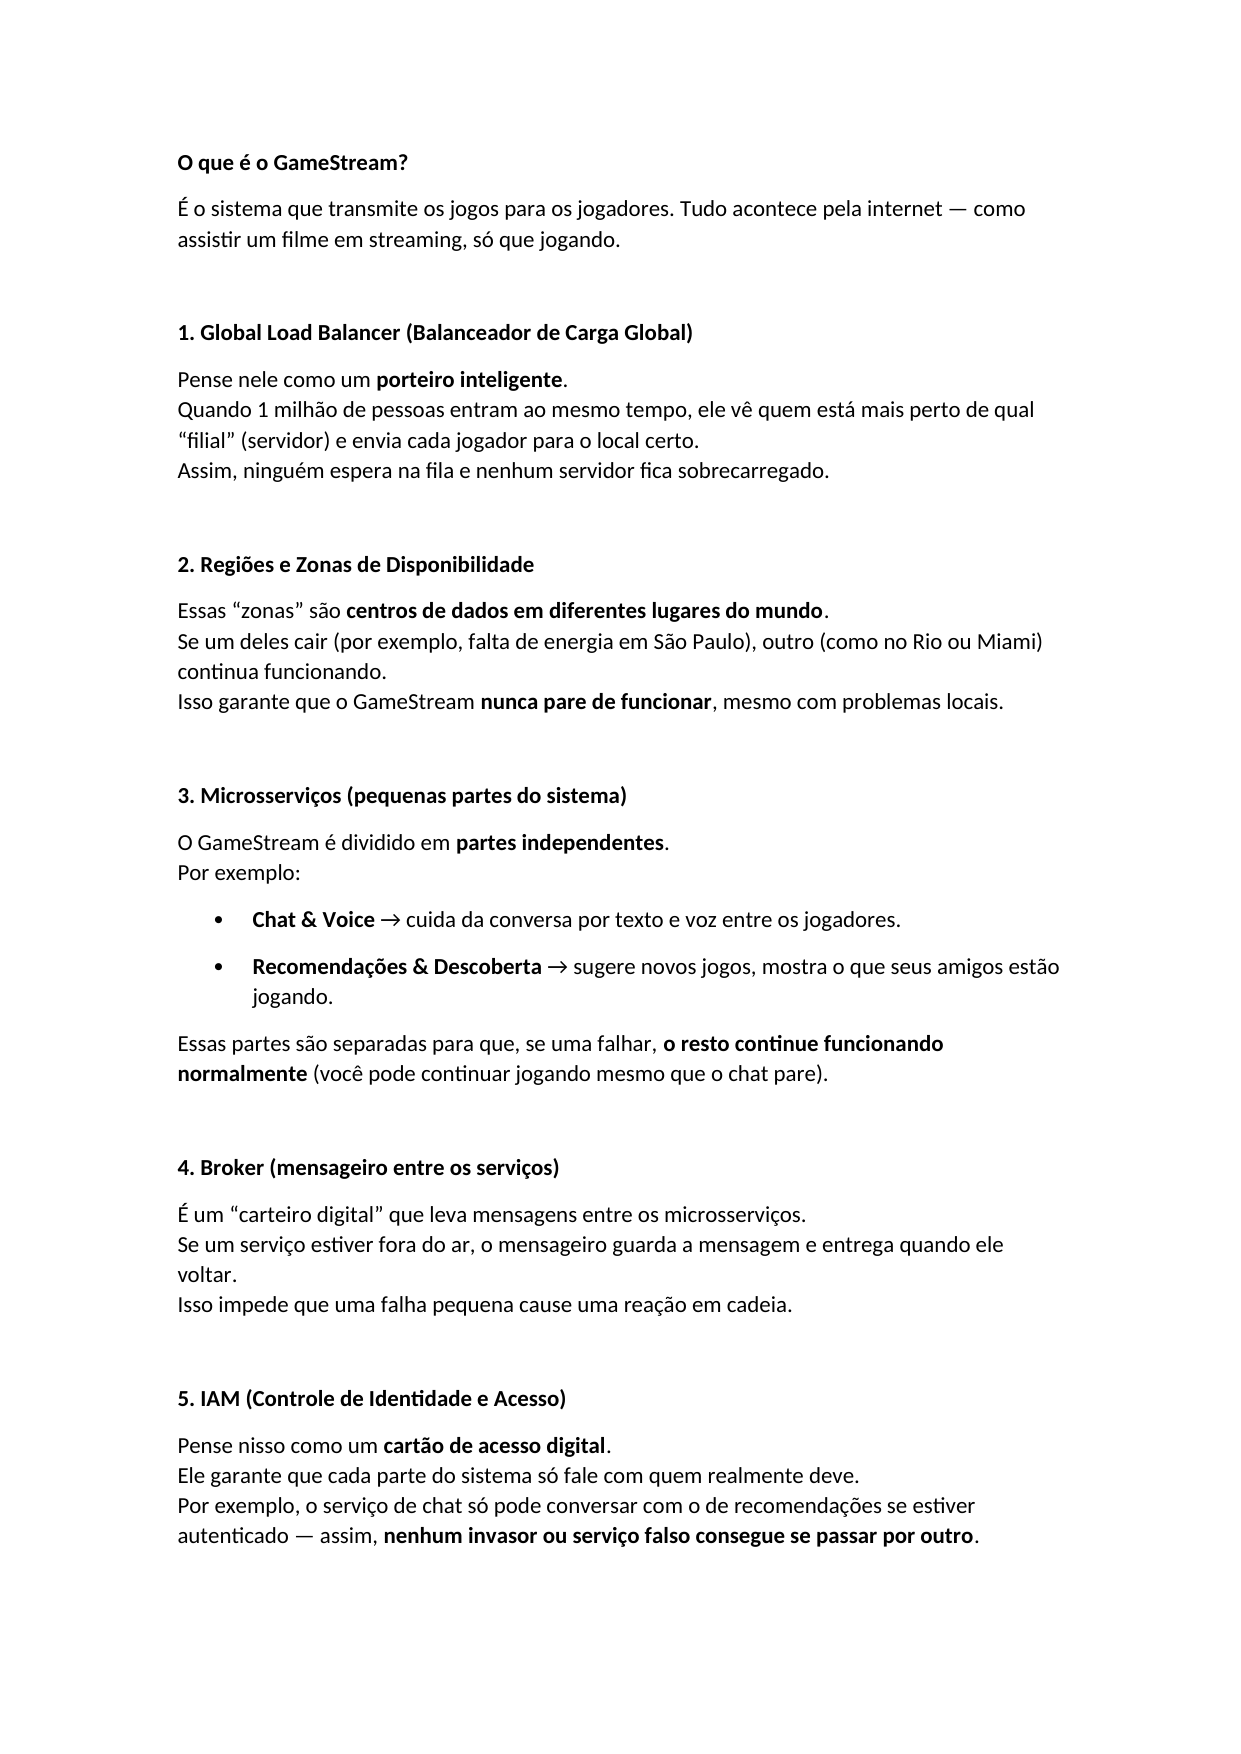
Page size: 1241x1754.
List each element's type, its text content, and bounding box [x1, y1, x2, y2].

text 3. Microsserviços (pequenas partes do sistema) [177, 781, 1063, 809]
list Chat & Voice → cuida da conversa por texto e voz entre os jogadores. [215, 905, 1063, 933]
text O que é o GameStream? [177, 148, 1063, 176]
text Pense nisso como um cartão de acesso digital. Ele garante que cada parte do sistema só fale com quem realmente deve. Por exemplo, o serviço de chat só pode conversar com o de recomendações se estiver autenticado — assim, nenhum invasor ou serviço falso consegue se passar por outro. [177, 1431, 1063, 1549]
text 1. Global Load Balancer (Balanceador de Carga Global) [177, 318, 1063, 346]
text Pense nele como um porteiro inteligente. Quando 1 milhão de pessoas entram ao mesmo tempo, ele vê quem está mais perto de qual “filial” (servidor) e envia cada jogador para o local certo. Assim, ninguém espera na fila e nenhum servidor fica sobrecarregado. [177, 365, 1063, 484]
text Essas partes são separadas para que, se uma falhar, o resto continue funcionando normalmente (você pode continuar jogando mesmo que o chat pare). [177, 1029, 1063, 1087]
text O GameStream é dividido em partes independentes. Por exemplo: [177, 828, 1063, 886]
text É o sistema que transmite os jogos para os jogadores. Tudo acontece pela internet — como assistir um filme em streaming, só que jogando. [177, 194, 1063, 253]
text 2. Regiões e Zonas de Disponibilidade [177, 550, 1063, 578]
text É um “carteiro digital” que leva mensagens entre os microsserviços. Se um serviço estiver fora do ar, o mensageiro guarda a mensagem e entrega quando ele voltar. Isso impede que uma falha pequena cause uma reação em cadeia. [177, 1200, 1063, 1318]
list Recomendações & Descoberta → sugere novos jogos, mostra o que seus amigos estão jogando. [215, 952, 1063, 1010]
text Essas “zonas” são centros de dados em diferentes lugares do mundo. Se um deles cair (por exemplo, falta de energia em São Paulo), outro (como no Rio ou Miami) continua funcionando. Isso garante que o GameStream nunca pare de funcionar, mesmo com problemas locais. [177, 597, 1063, 715]
text 4. Broker (mensageiro entre os serviços) [177, 1153, 1063, 1181]
text 5. IAM (Controle de Identidade e Acesso) [177, 1384, 1063, 1412]
